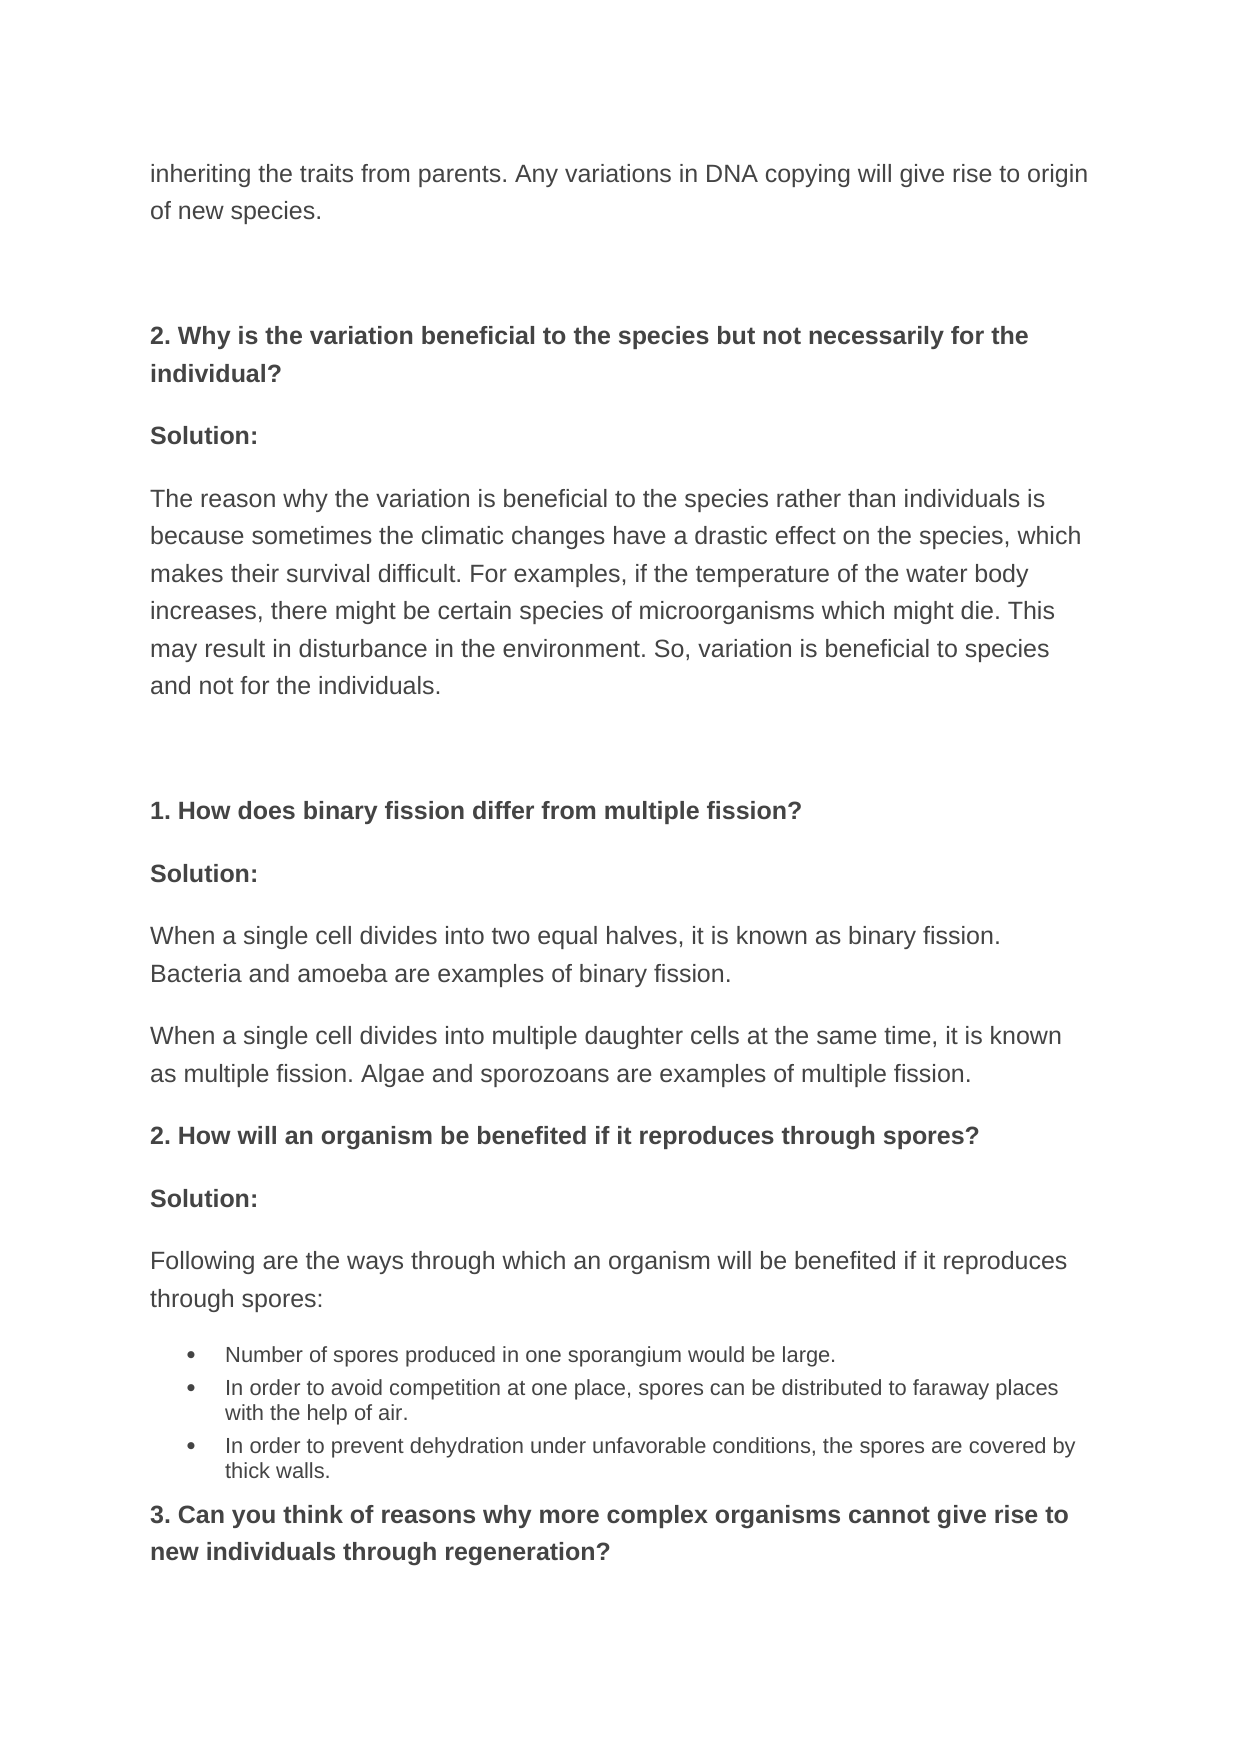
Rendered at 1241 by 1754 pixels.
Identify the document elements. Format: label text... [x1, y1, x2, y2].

list Number of spores produced in one sporangium would be large. [187, 1342, 1090, 1367]
text Solution: [150, 1175, 1090, 1212]
text 3. Can you think of reasons why more complex organisms cannot give rise to new individuals through regeneration? [150, 1491, 1090, 1566]
list In order to avoid competition at one place, spores can be distributed to faraway places with the help of air. [187, 1375, 1090, 1425]
text 2. Why is the variation beneficial to the species but not necessarily for the individual? [150, 312, 1090, 387]
text Following are the ways through which an organism will be benefited if it reproduces through spores: [150, 1237, 1090, 1312]
text When a single cell divides into two equal halves, it is known as binary fission. Bacteria and amoeba are examples of binary fission. [150, 912, 1090, 987]
text Solution: [150, 850, 1090, 887]
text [150, 150, 1090, 225]
text When a single cell divides into multiple daughter cells at the same time, it is known as multiple fission. Algae and sporozoans are examples of multiple fission. [150, 1012, 1090, 1087]
text 2. How will an organism be benefited if it reproduces through spores? [150, 1112, 1090, 1150]
text Solution: [150, 412, 1090, 450]
text The reason why the variation is beneficial to the species rather than individuals is because sometimes the climatic changes have a drastic effect on the species, which makes their survival difficult. For examples, if the temperature of the water body increases, there might be certain species of microorganisms which might die. This may result in disturbance in the environment. So, variation is beneficial to species and not for the individuals. [150, 475, 1090, 700]
text 1. How does binary fission differ from multiple fission? [150, 787, 1090, 825]
list In order to prevent dehydration under unfavorable conditions, the spores are covered by thick walls. [187, 1433, 1090, 1483]
